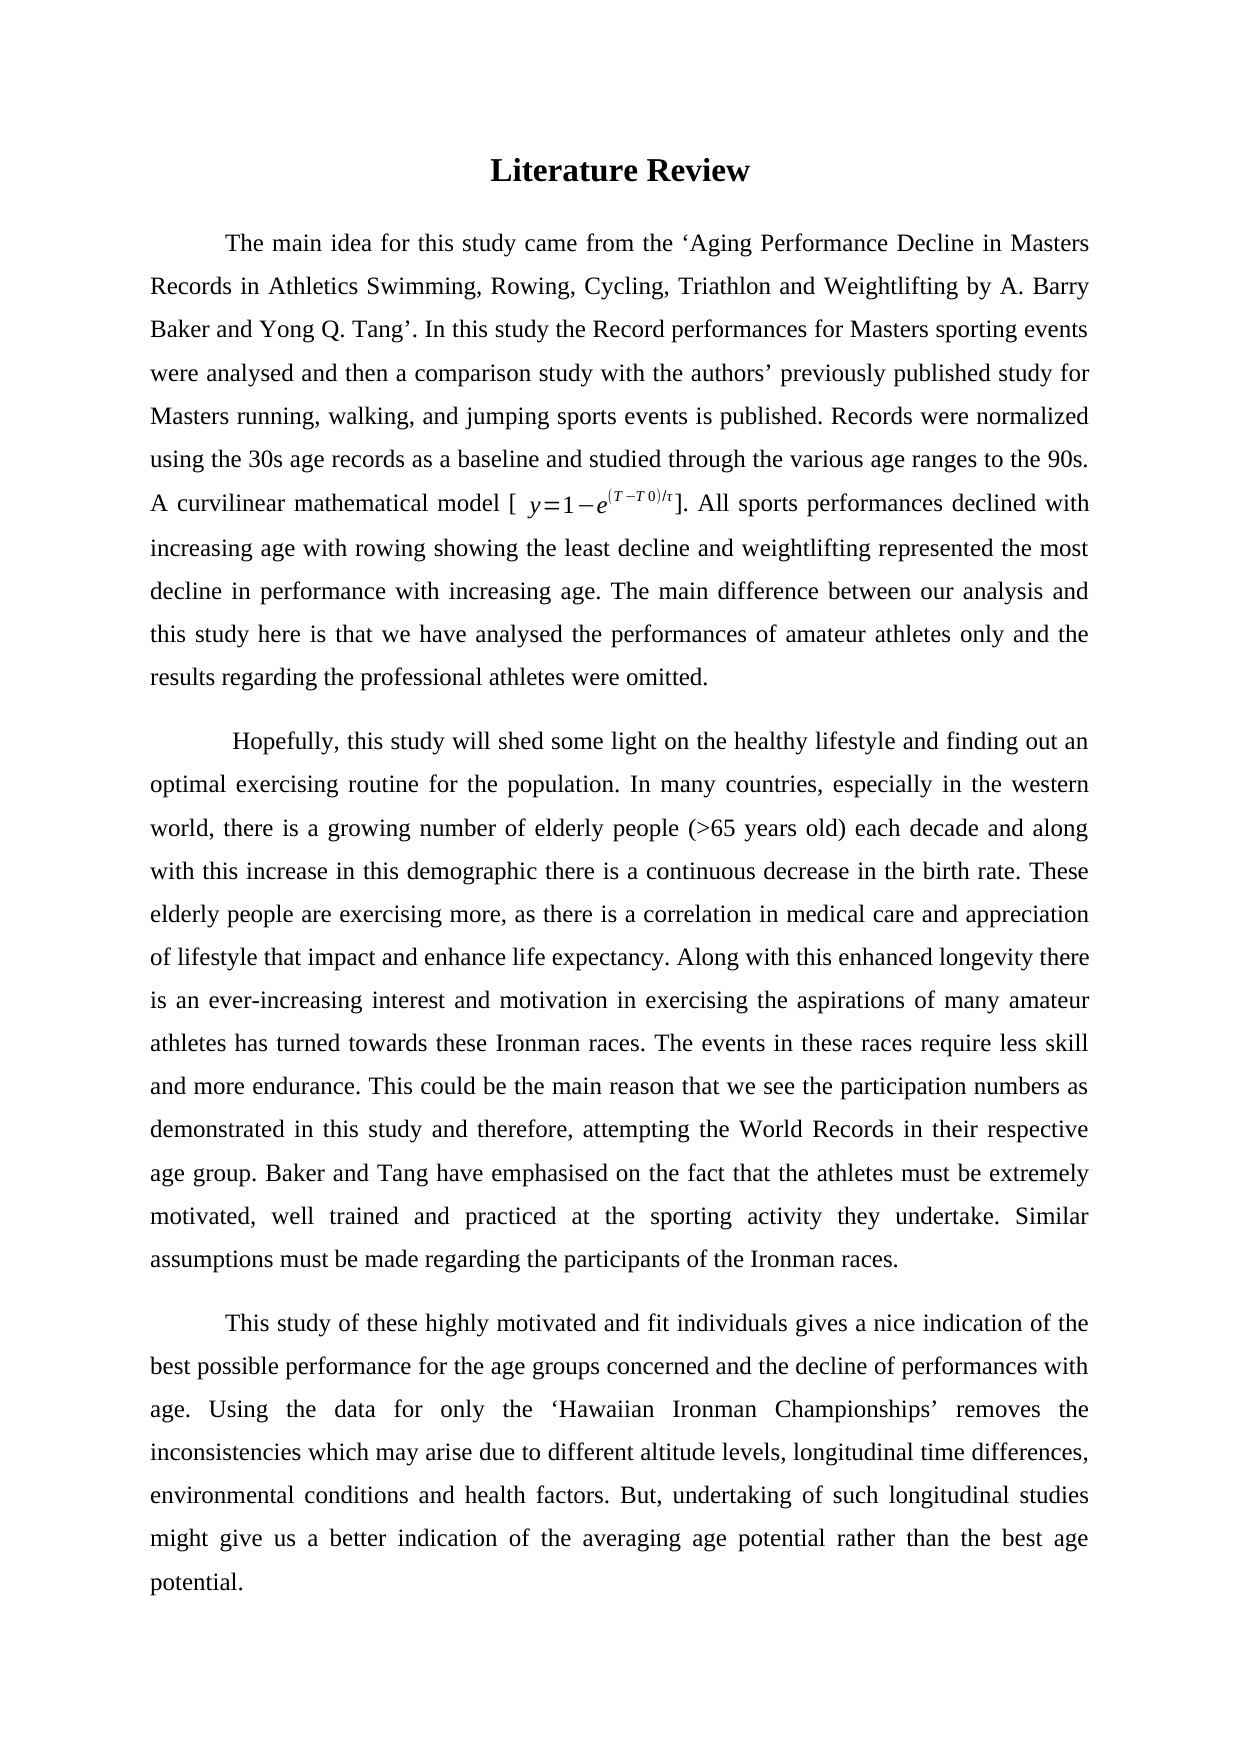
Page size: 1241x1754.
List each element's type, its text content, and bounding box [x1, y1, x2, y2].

text Hopefully, this study will shed some light on the healthy lifestyle and finding out an optimal exercising routine for the population. In many countries, especially in the western world, there is a growing number of elderly people (>65 years old) each decade and along with this increase in this demographic there is a continuous decrease in the birth rate. These elderly people are exercising more, as there is a correlation in medical care and appreciation of lifestyle that impact and enhance life expectancy. Along with this enhanced longevity there is an ever-increasing interest and motivation in exercising the aspirations of many amateur athletes has turned towards these Ironman races. The events in these races require less skill and more endurance. This could be the main reason that we see the participation numbers as demonstrated in this study and therefore, attempting the World Records in their respective age group. Baker and Tang have emphasised on the fact that the athletes must be extremely motivated, well trained and practiced at the sporting activity they undertake. Similar assumptions must be made regarding the participants of the Ironman races. [150, 726, 1090, 1273]
text This study of these highly motivated and fit individuals gives a nice indication of the best possible performance for the age groups concerned and the decline of performances with age. Using the data for only the ‘Hawaiian Ironman Championships’ removes the inconsistencies which may arise due to different altitude levels, longitudinal time differences, environmental conditions and health factors. But, undertaking of such longitudinal studies might give us a better indication of the averaging age potential rather than the best age potential. [150, 1308, 1090, 1595]
text Literature Review [150, 150, 1090, 188]
text The main idea for this study came from the ‘Aging Performance Decline in Masters Records in Athletics Swimming, Rowing, Cycling, Triathlon and Weightlifting by A. Barry Baker and Yong Q. Tang’. In this study the Record performances for Masters sporting events were analysed and then a comparison study with the authors’ previously published study for Masters running, walking, and jumping sports events is published. Records were normalized using the 30s age records as a baseline and studied through the various age ranges to the 90s. A curvilinear mathematical model [ ]. All sports performances declined with increasing age with rowing showing the least decline and weightlifting represented the most decline in performance with increasing age. The main difference between our analysis and this study here is that we have analysed the performances of amateur athletes only and the results regarding the professional athletes were omitted. [150, 228, 1090, 691]
